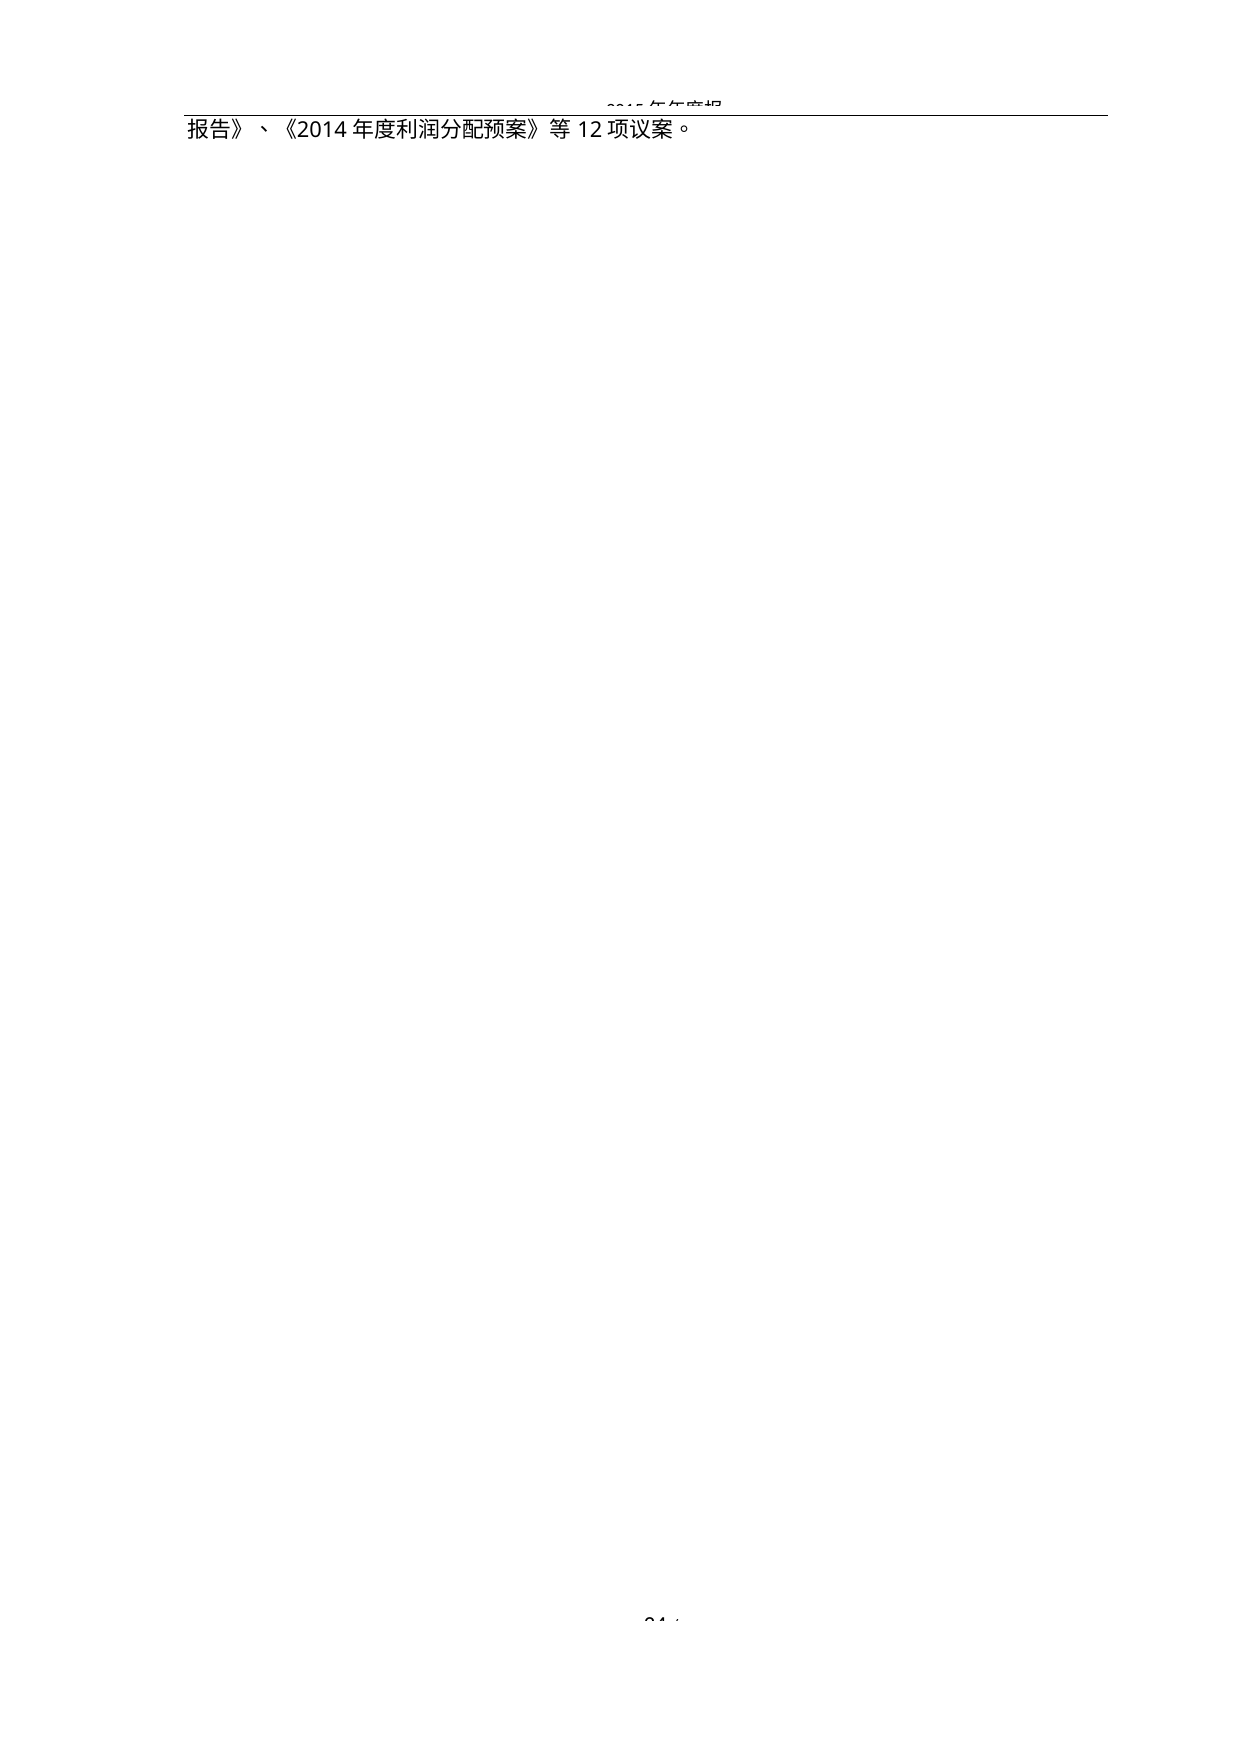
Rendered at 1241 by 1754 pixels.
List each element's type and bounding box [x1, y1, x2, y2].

text [187, 114, 1146, 143]
